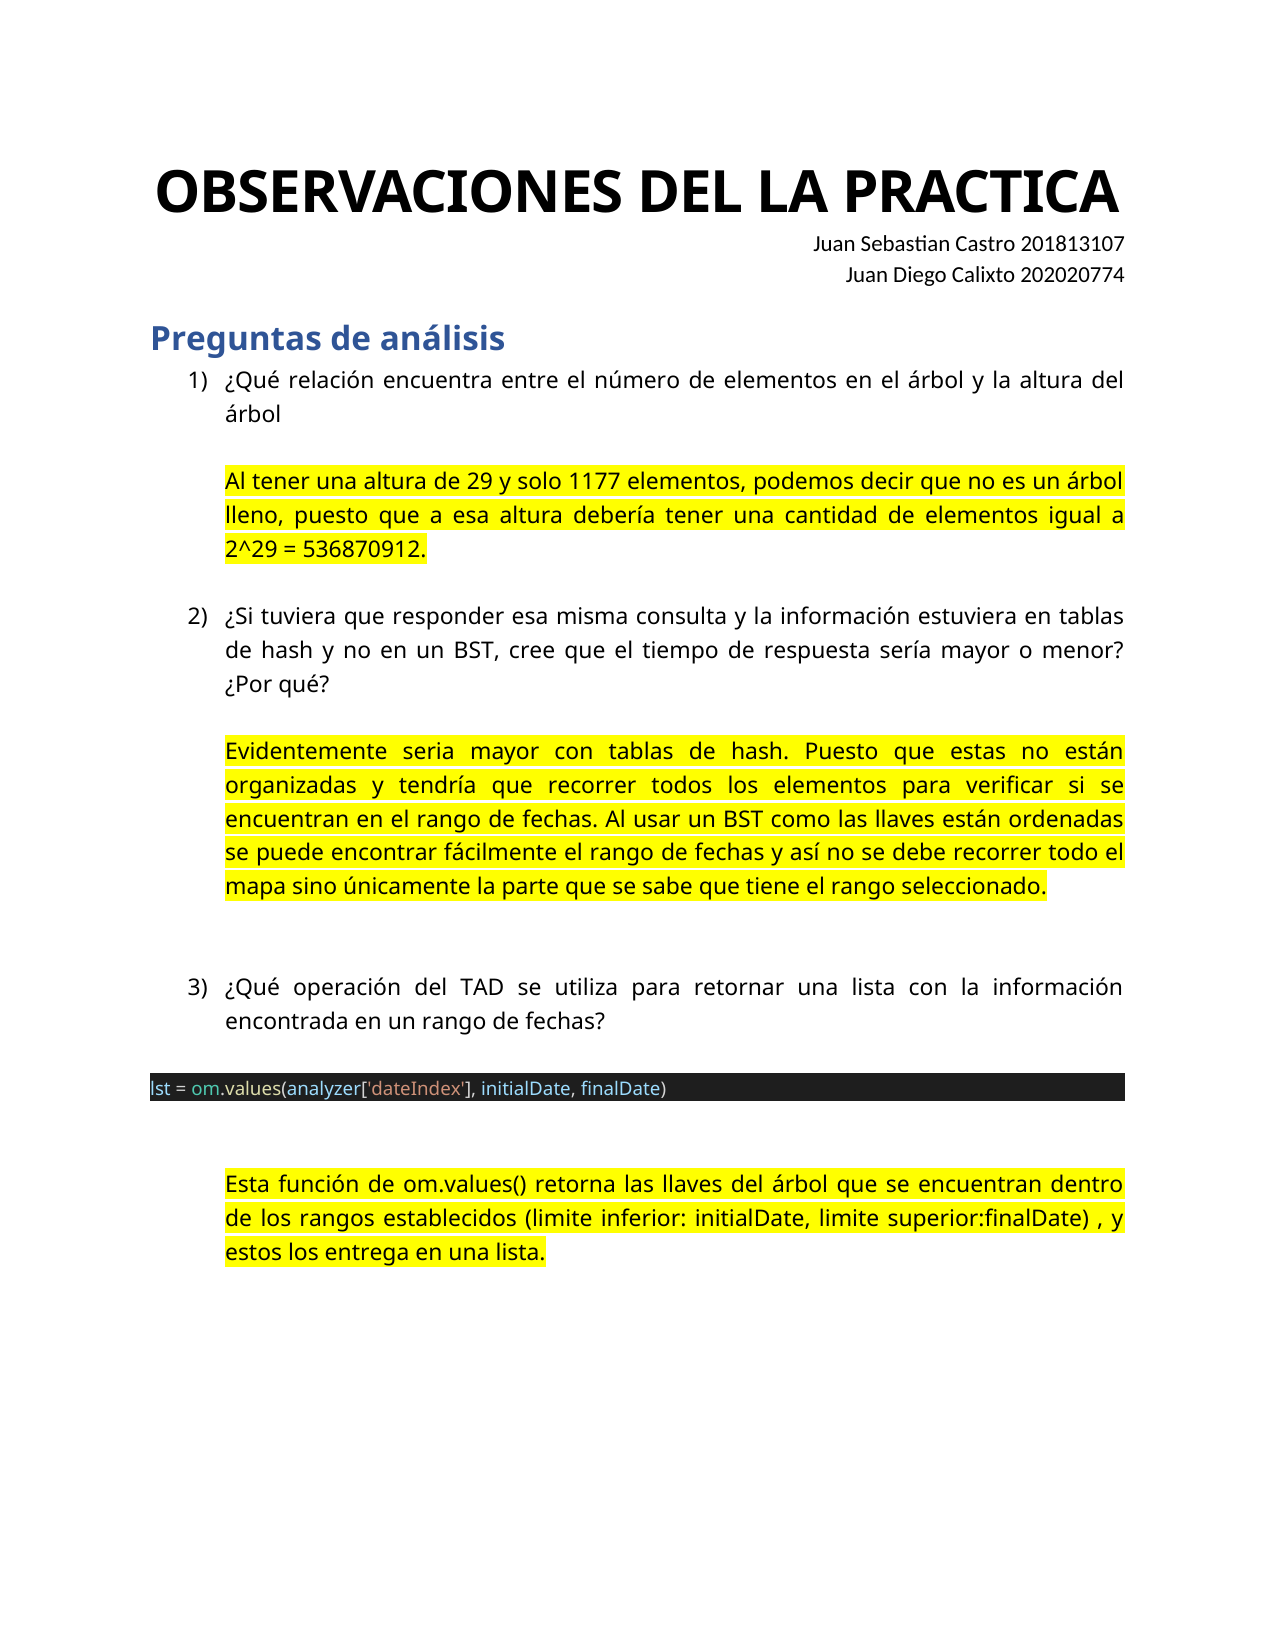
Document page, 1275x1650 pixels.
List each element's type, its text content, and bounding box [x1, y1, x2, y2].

list ¿Qué relación encuentra entre el número de elementos en el árbol y la altura del árbol [187, 364, 1125, 429]
text lst = om.values(analyzer['dateIndex'], initialDate, finalDate) [150, 1073, 1125, 1101]
list ¿Si tuviera que responder esa misma consulta y la información estuviera en tablas de hash y no en un BST, cree que el tiempo de respuesta sería mayor o menor? ¿Por qué? [187, 600, 1125, 699]
subtitle Preguntas de análisis [150, 315, 1125, 360]
text Juan Sebastian Castro 201813107 [150, 229, 1125, 257]
list Esta función de om.values() retorna las llaves del árbol que se encuentran dentro de los rangos establecidos (limite inferior: initialDate, limite superior:finalDate) , y estos los entrega en una lista. [225, 1233, 1125, 1267]
list ¿Qué operación del TAD se utiliza para retornar una lista con la información encontrada en un rango de fechas? [187, 971, 1125, 1036]
list Evidentemente seria mayor con tablas de hash. Puesto que estas no están organizadas y tendría que recorrer todos los elementos para verificar si se encuentran en el rango de fechas. Al usar un BST como las llaves están ordenadas se puede encontrar fácilmente el rango de fechas y así no se debe recorrer todo el mapa sino únicamente la parte que se sabe que tiene el rango seleccionado. [225, 868, 1125, 901]
text Juan Diego Calixto 202020774 [150, 260, 1125, 288]
list Al tener una altura de 29 y solo 1177 elementos, podemos decir que no es un árbol lleno, puesto que a esa altura debería tener una cantidad de elementos igual a 2^29 = 536870912. [225, 530, 1125, 564]
title OBSERVACIONES DEL LA PRACTICA [150, 150, 1125, 229]
